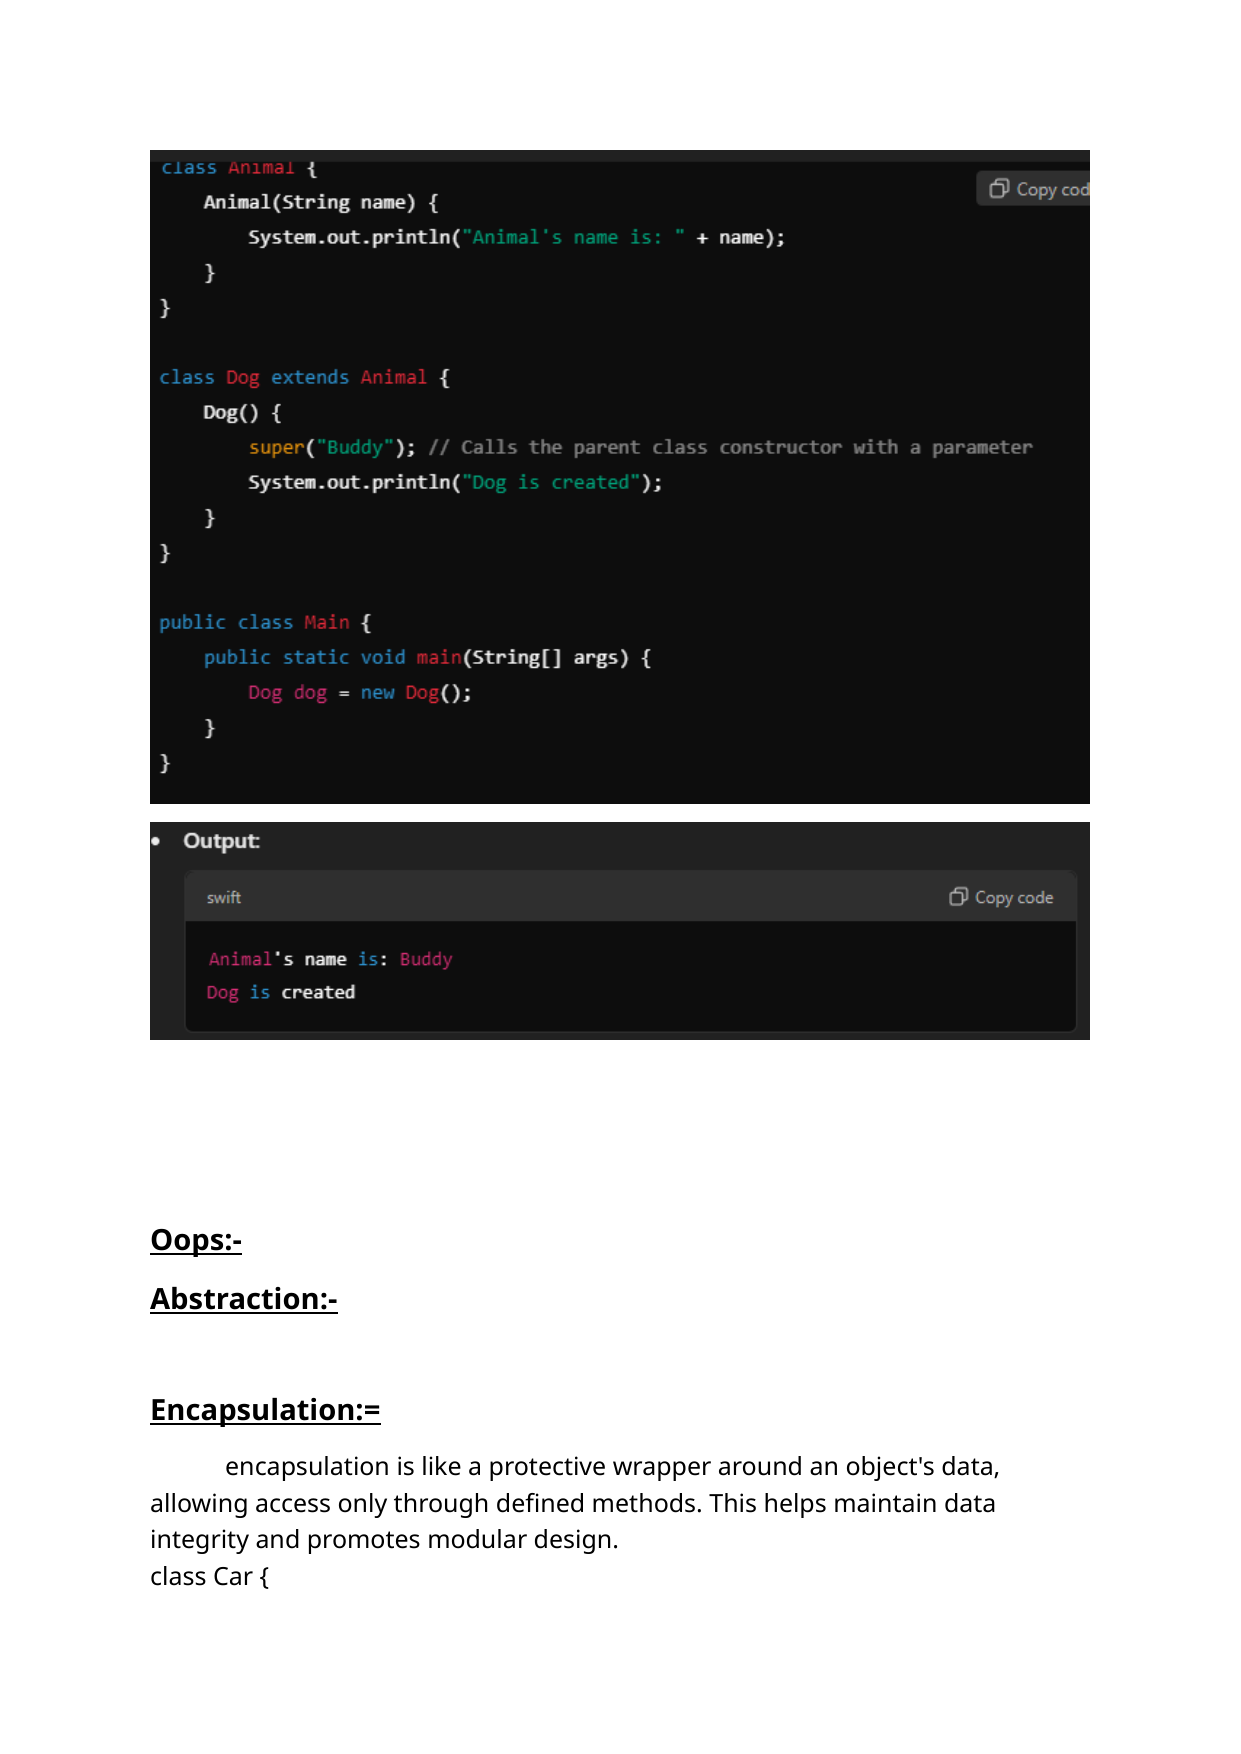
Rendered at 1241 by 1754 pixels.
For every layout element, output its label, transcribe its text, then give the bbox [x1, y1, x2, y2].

text encapsulation is like a protective wrapper around an object's data, allowing access only through defined methods. This helps maintain data integrity and promotes modular design. class Car { [150, 1449, 1090, 1593]
text Abstraction:- [150, 1279, 1090, 1318]
text Oops:- [150, 1219, 1090, 1259]
picture [150, 150, 1090, 804]
picture [150, 822, 1090, 1040]
text Encapsulation:= [150, 1389, 1090, 1429]
